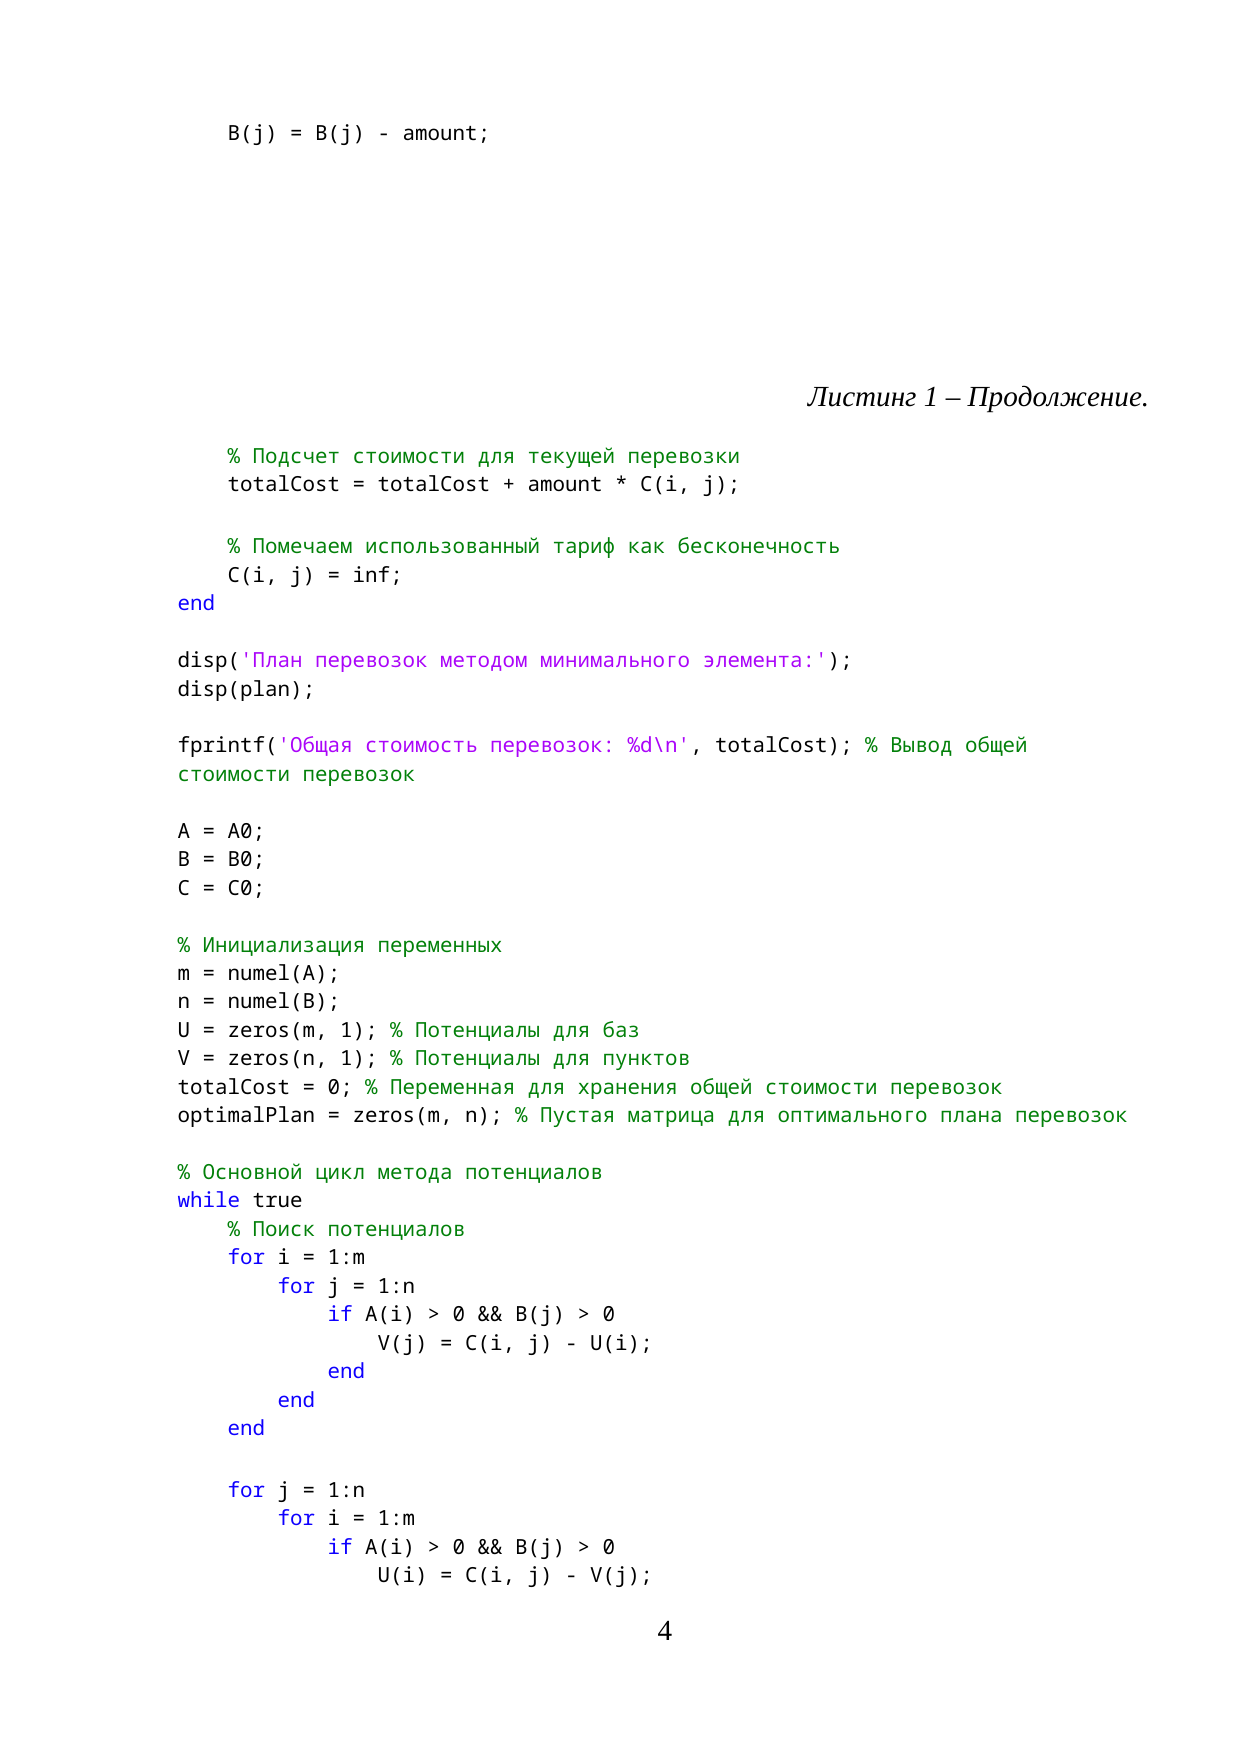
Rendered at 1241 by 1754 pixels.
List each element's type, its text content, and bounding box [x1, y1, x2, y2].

text for j = 1:n [177, 1475, 1152, 1503]
text V(j) = C(i, j) - U(i); [177, 1328, 1152, 1356]
text end [177, 1356, 1152, 1385]
text C = C0; [177, 873, 1152, 901]
text A = A0; [177, 816, 1152, 844]
text end [177, 588, 1152, 617]
text V = zeros(n, 1); % Потенциалы для пунктов [177, 1043, 1152, 1072]
text while true [177, 1186, 1152, 1214]
text C(i, j) = inf; [177, 560, 1152, 588]
text for i = 1:m [177, 1503, 1152, 1532]
text if A(i) > 0 && B(j) > 0 [177, 1299, 1152, 1328]
text disp(plan); [177, 674, 1152, 702]
text end [177, 1385, 1152, 1413]
text m = numel(A); [177, 958, 1152, 987]
text U(i) = C(i, j) - V(j); [177, 1560, 1152, 1589]
text U = zeros(m, 1); % Потенциалы для баз [177, 1015, 1152, 1043]
text B(j) = B(j) - amount; [177, 118, 1152, 147]
text totalCost = totalCost + amount * C(i, j); [177, 469, 1152, 498]
text % Помечаем использованный тариф как бесконечность [177, 532, 1152, 560]
text if A(i) > 0 && B(j) > 0 [177, 1532, 1152, 1560]
text Листинг 1 – Продолжение. [177, 379, 1152, 413]
text B = B0; [177, 844, 1152, 873]
text % Основной цикл метода потенциалов [177, 1157, 1152, 1186]
text end [177, 1413, 1152, 1442]
text for j = 1:n [177, 1271, 1152, 1299]
text totalCost = 0; % Переменная для хранения общей стоимости перевозок [177, 1072, 1152, 1100]
text n = numel(B); [177, 987, 1152, 1015]
text % Инициализация переменных [177, 930, 1152, 958]
text % Поиск потенциалов [177, 1214, 1152, 1242]
text optimalPlan = zeros(m, n); % Пустая матрица для оптимального плана перевозок [177, 1100, 1152, 1129]
text fprintf('Общая стоимость перевозок: %d\n', totalCost); % Вывод общей стоимости перевозок [177, 731, 1152, 787]
text for i = 1:m [177, 1242, 1152, 1271]
text disp('План перевозок методом минимального элемента:'); [177, 645, 1152, 674]
text % Подсчет стоимости для текущей перевозки [177, 441, 1152, 469]
